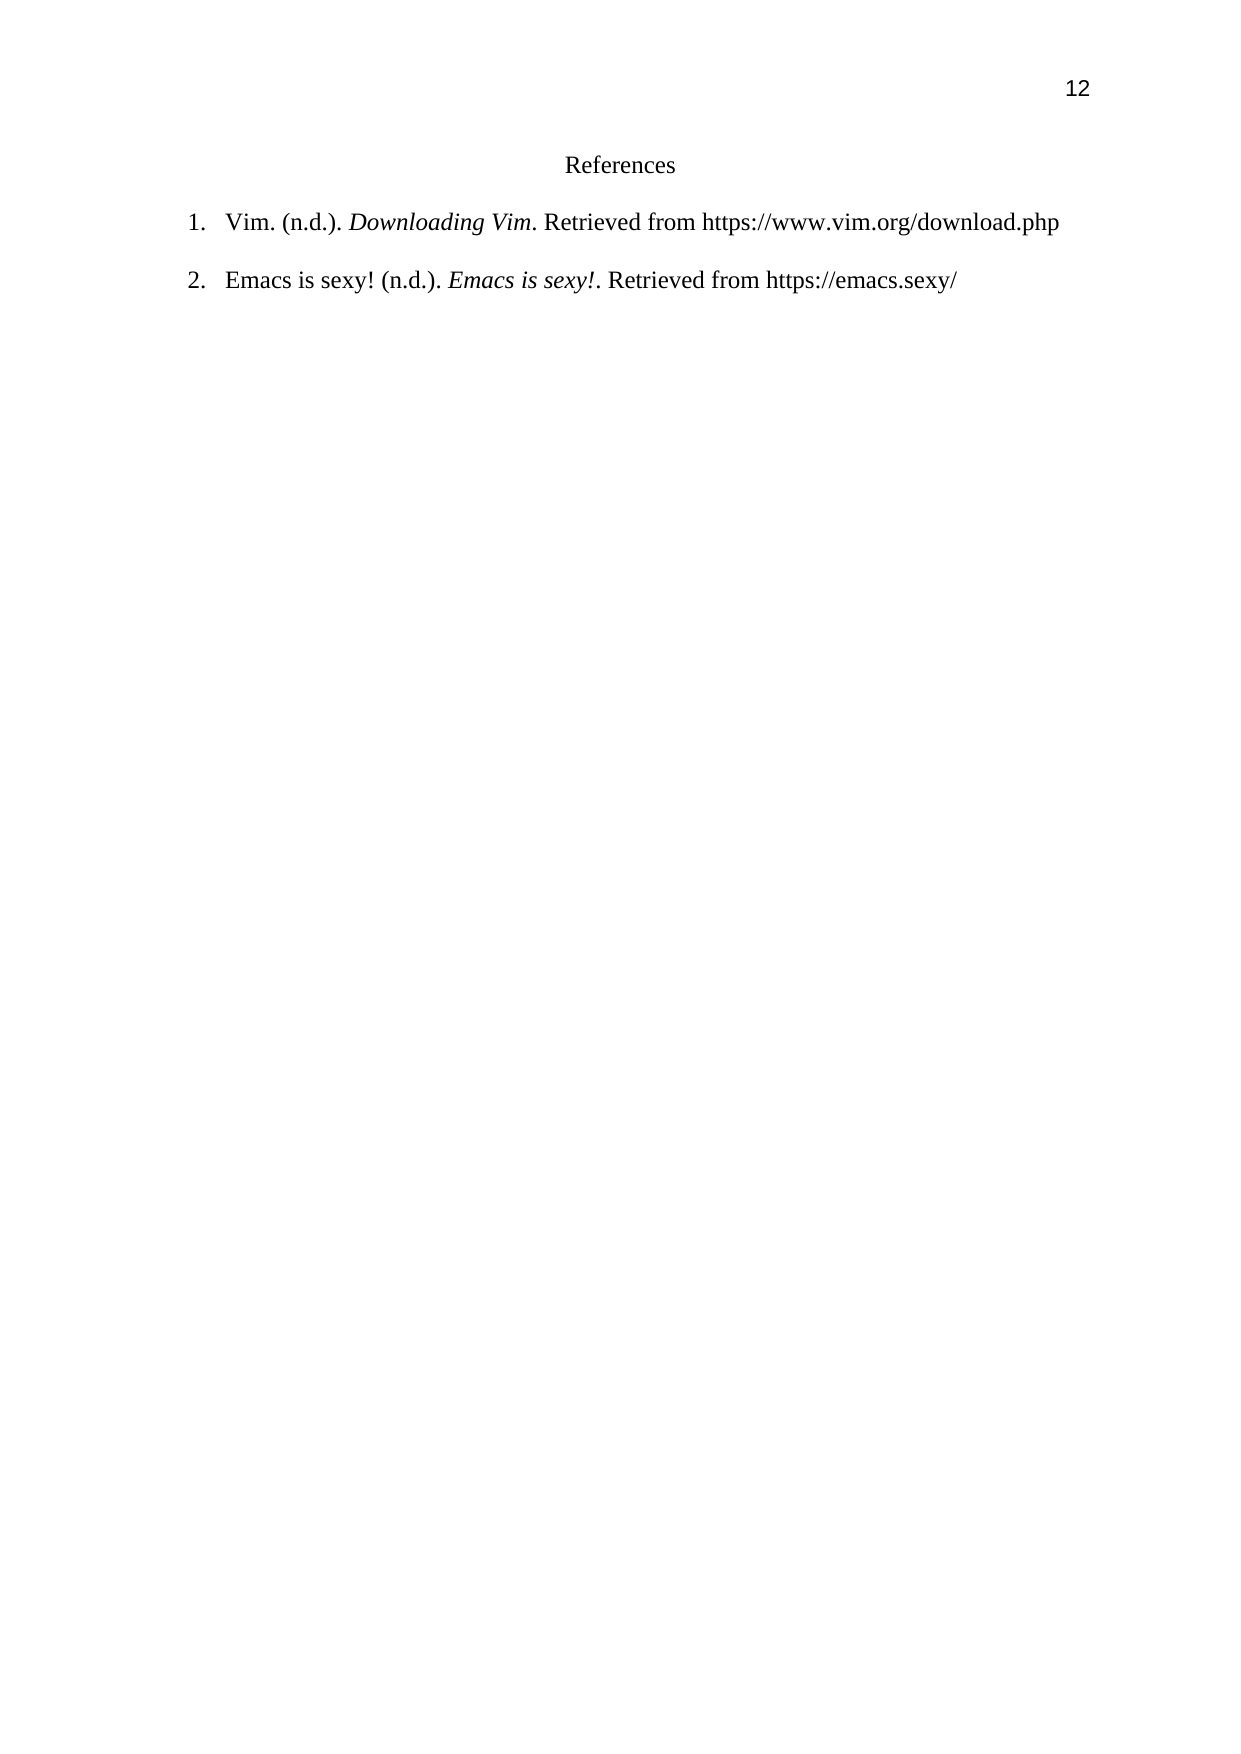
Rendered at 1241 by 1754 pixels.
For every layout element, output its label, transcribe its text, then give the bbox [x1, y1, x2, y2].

list Vim. (n.d.). Downloading Vim. Retrieved from https://www.vim.org/download.php [187, 207, 1090, 236]
list Emacs is sexy! (n.d.). Emacs is sexy!. Retrieved from https://emacs.sexy/ [187, 265, 1090, 294]
text References [150, 150, 1090, 179]
